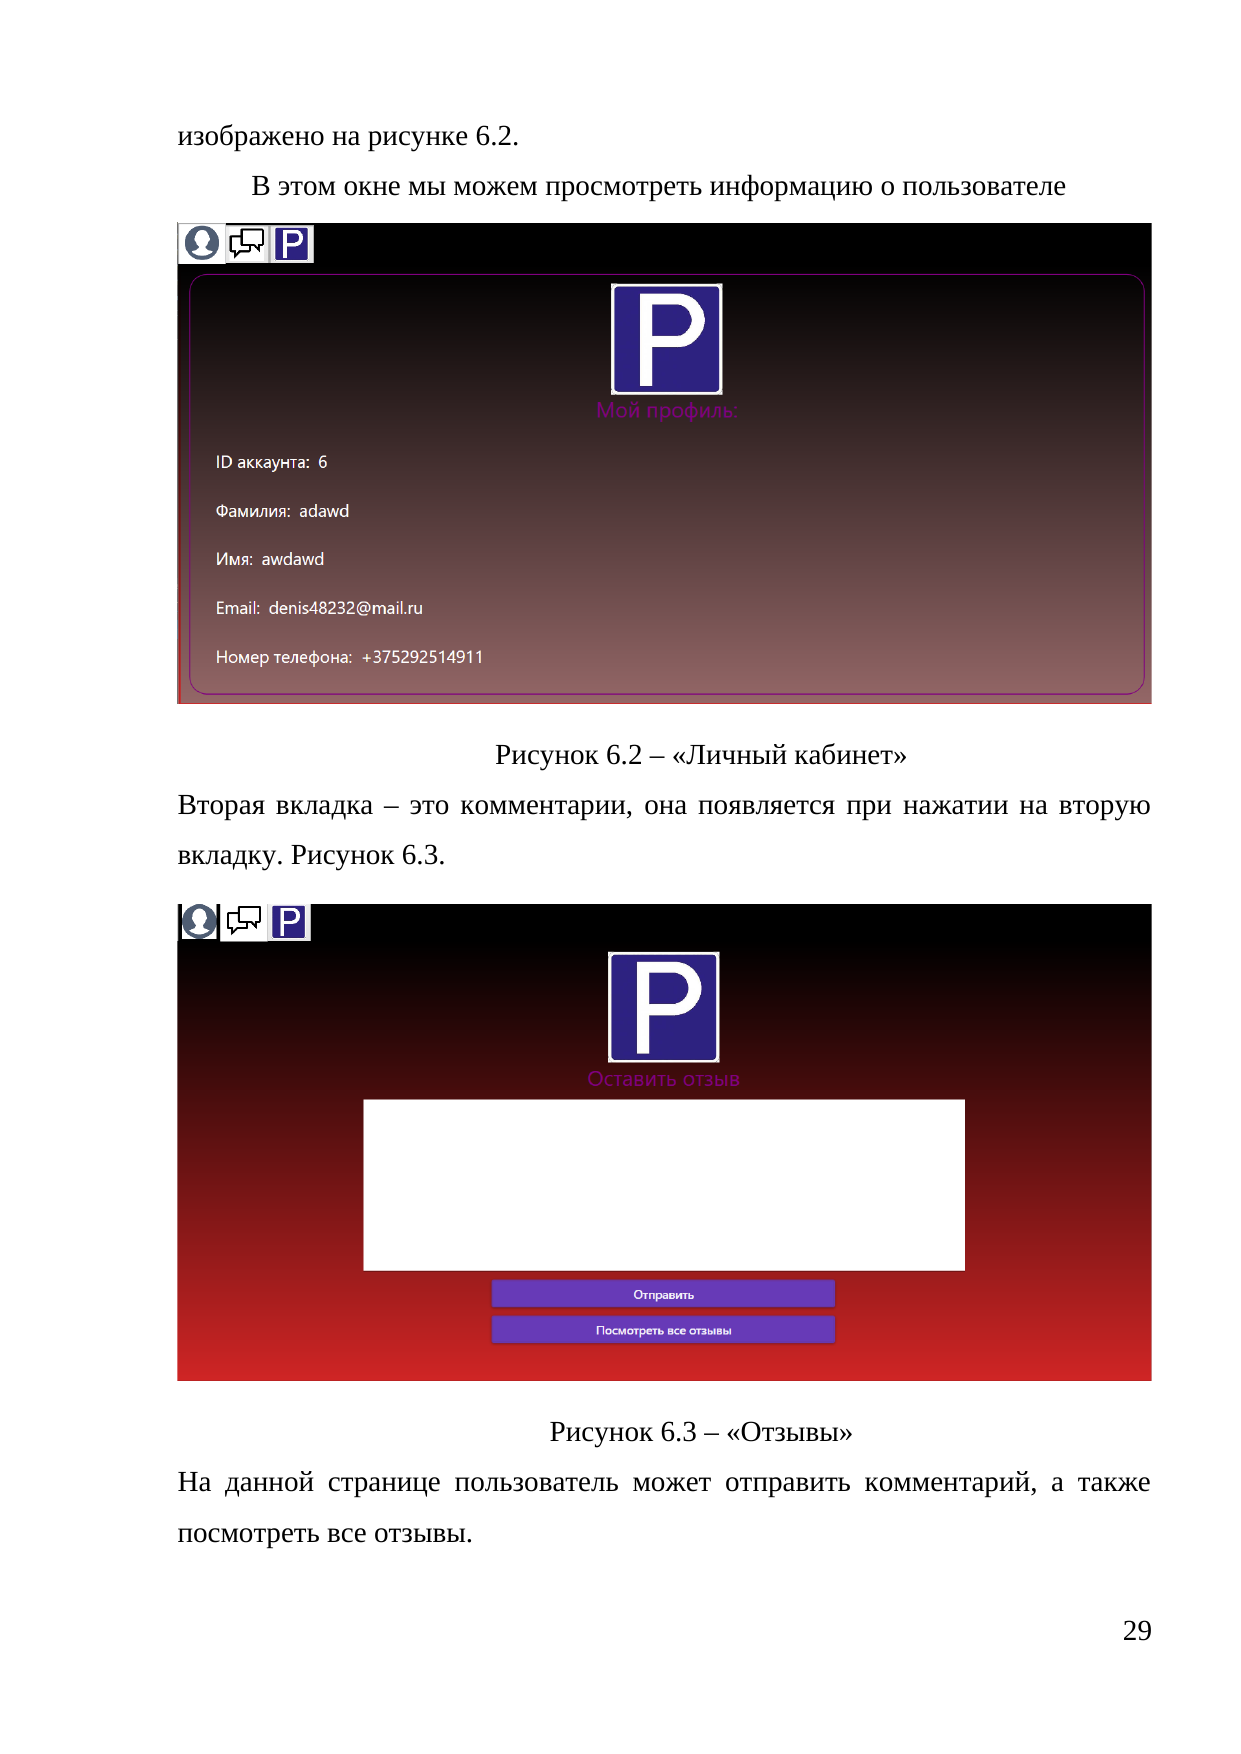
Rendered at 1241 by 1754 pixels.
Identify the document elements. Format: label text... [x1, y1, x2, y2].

text Рисунок 6.2 – «Личный кабинет» [177, 737, 1152, 770]
text Вторая вкладка – это комментарии, она появляется при нажатии на вторую вкладку. Рисунок 6.3. [177, 787, 1152, 871]
picture [177, 222, 1152, 704]
text На данной странице пользователь может отправить комментарий, а также посмотреть все отзывы. [177, 1464, 1152, 1548]
text В этом окне мы можем просмотреть информацию о пользователе [177, 168, 1152, 202]
picture [177, 904, 1152, 1381]
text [177, 118, 1152, 152]
text Рисунок 6.3 – «Отзывы» [177, 1414, 1152, 1448]
